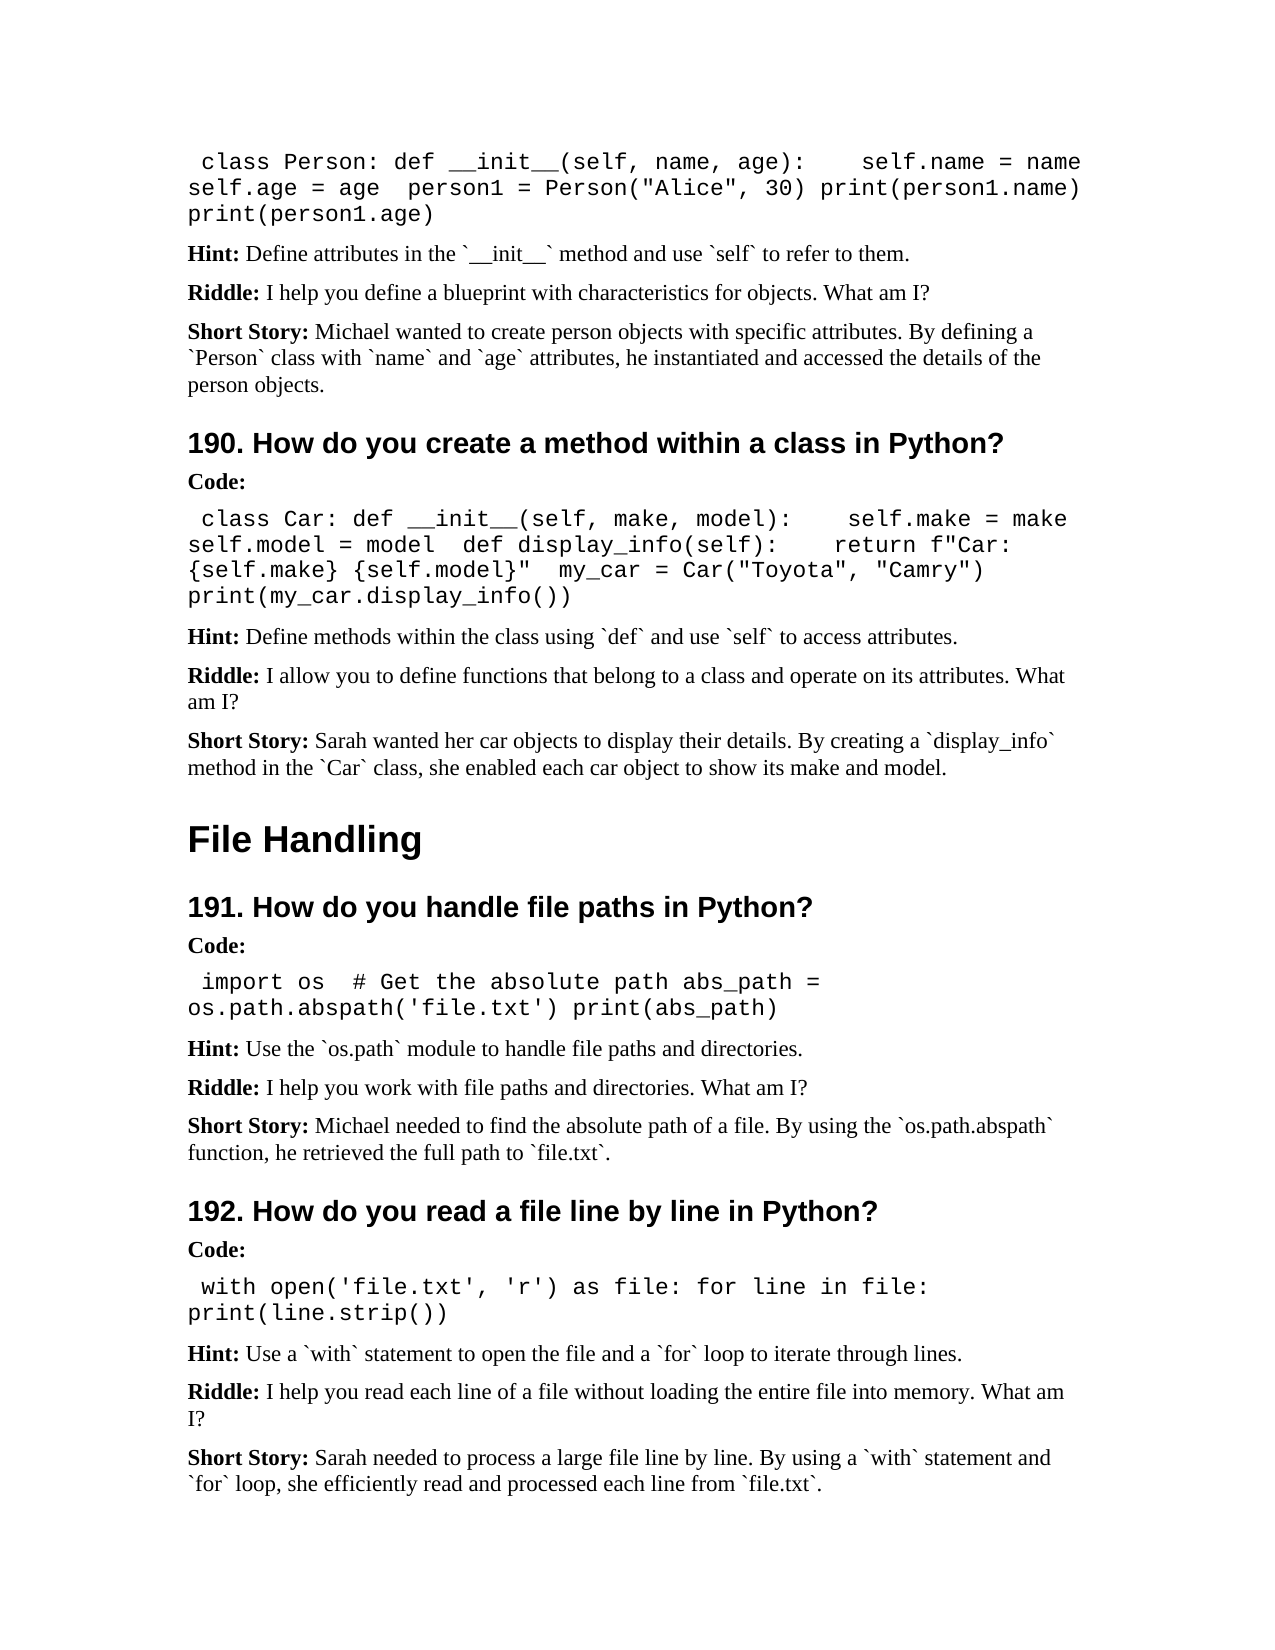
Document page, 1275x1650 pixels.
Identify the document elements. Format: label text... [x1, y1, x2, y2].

text Short Story: Sarah wanted her car objects to display their details. By creating a `display_info` method in the `Car` class, she enabled each car object to show its make and model. [187, 727, 1087, 780]
text Code: [187, 468, 1087, 494]
text Riddle: I help you read each line of a file without loading the entire file into memory. What am I? [187, 1378, 1087, 1431]
text Code: [187, 1236, 1087, 1263]
text Hint: Define methods within the class using `def` and use `self` to access attributes. [187, 623, 1087, 649]
subtitle 192. How do you read a file line by line in Python? [187, 1194, 1087, 1228]
text Riddle: I help you work with file paths and directories. What am I? [187, 1074, 1087, 1100]
text Hint: Use the `os.path` module to handle file paths and directories. [187, 1035, 1087, 1061]
subtitle 191. How do you handle file paths in Python? [187, 890, 1087, 923]
text Riddle: I allow you to define functions that belong to a class and operate on its attributes. What am I? [187, 662, 1087, 715]
text Short Story: Sarah needed to process a large file line by line. By using a `with` statement and `for` loop, she efficiently read and processed each line from `file.txt`. [187, 1444, 1087, 1496]
text class Car: def __init__(self, make, model): self.make = make self.model = model def display_info(self): return f"Car: {self.make} {self.model}" my_car = Car("Toyota", "Camry") print(my_car.display_info()) [187, 507, 1087, 611]
text Riddle: I help you define a blueprint with characteristics for objects. What am I? [187, 279, 1087, 306]
text Hint: Use a `with` statement to open the file and a `for` loop to iterate through lines. [187, 1339, 1087, 1366]
text Code: [187, 932, 1087, 958]
text Short Story: Michael wanted to create person objects with specific attributes. By defining a `Person` class with `name` and `age` attributes, he instantiated and accessed the details of the person objects. [187, 318, 1087, 397]
text with open('file.txt', 'r') as file: for line in file: print(line.strip()) [187, 1275, 1087, 1327]
subtitle 190. How do you create a method within a class in Python? [187, 426, 1087, 460]
text Hint: Define attributes in the `__init__` method and use `self` to refer to them. [187, 240, 1087, 267]
text Short Story: Michael needed to find the absolute path of a file. By using the `os.path.abspath` function, he retrieved the full path to `file.txt`. [187, 1113, 1087, 1165]
subtitle File Handling [187, 817, 1087, 861]
text class Person: def __init__(self, name, age): self.name = name self.age = age person1 = Person("Alice", 30) print(person1.name) print(person1.age) [187, 150, 1087, 228]
text import os # Get the absolute path abs_path = os.path.abspath('file.txt') print(abs_path) [187, 971, 1087, 1022]
